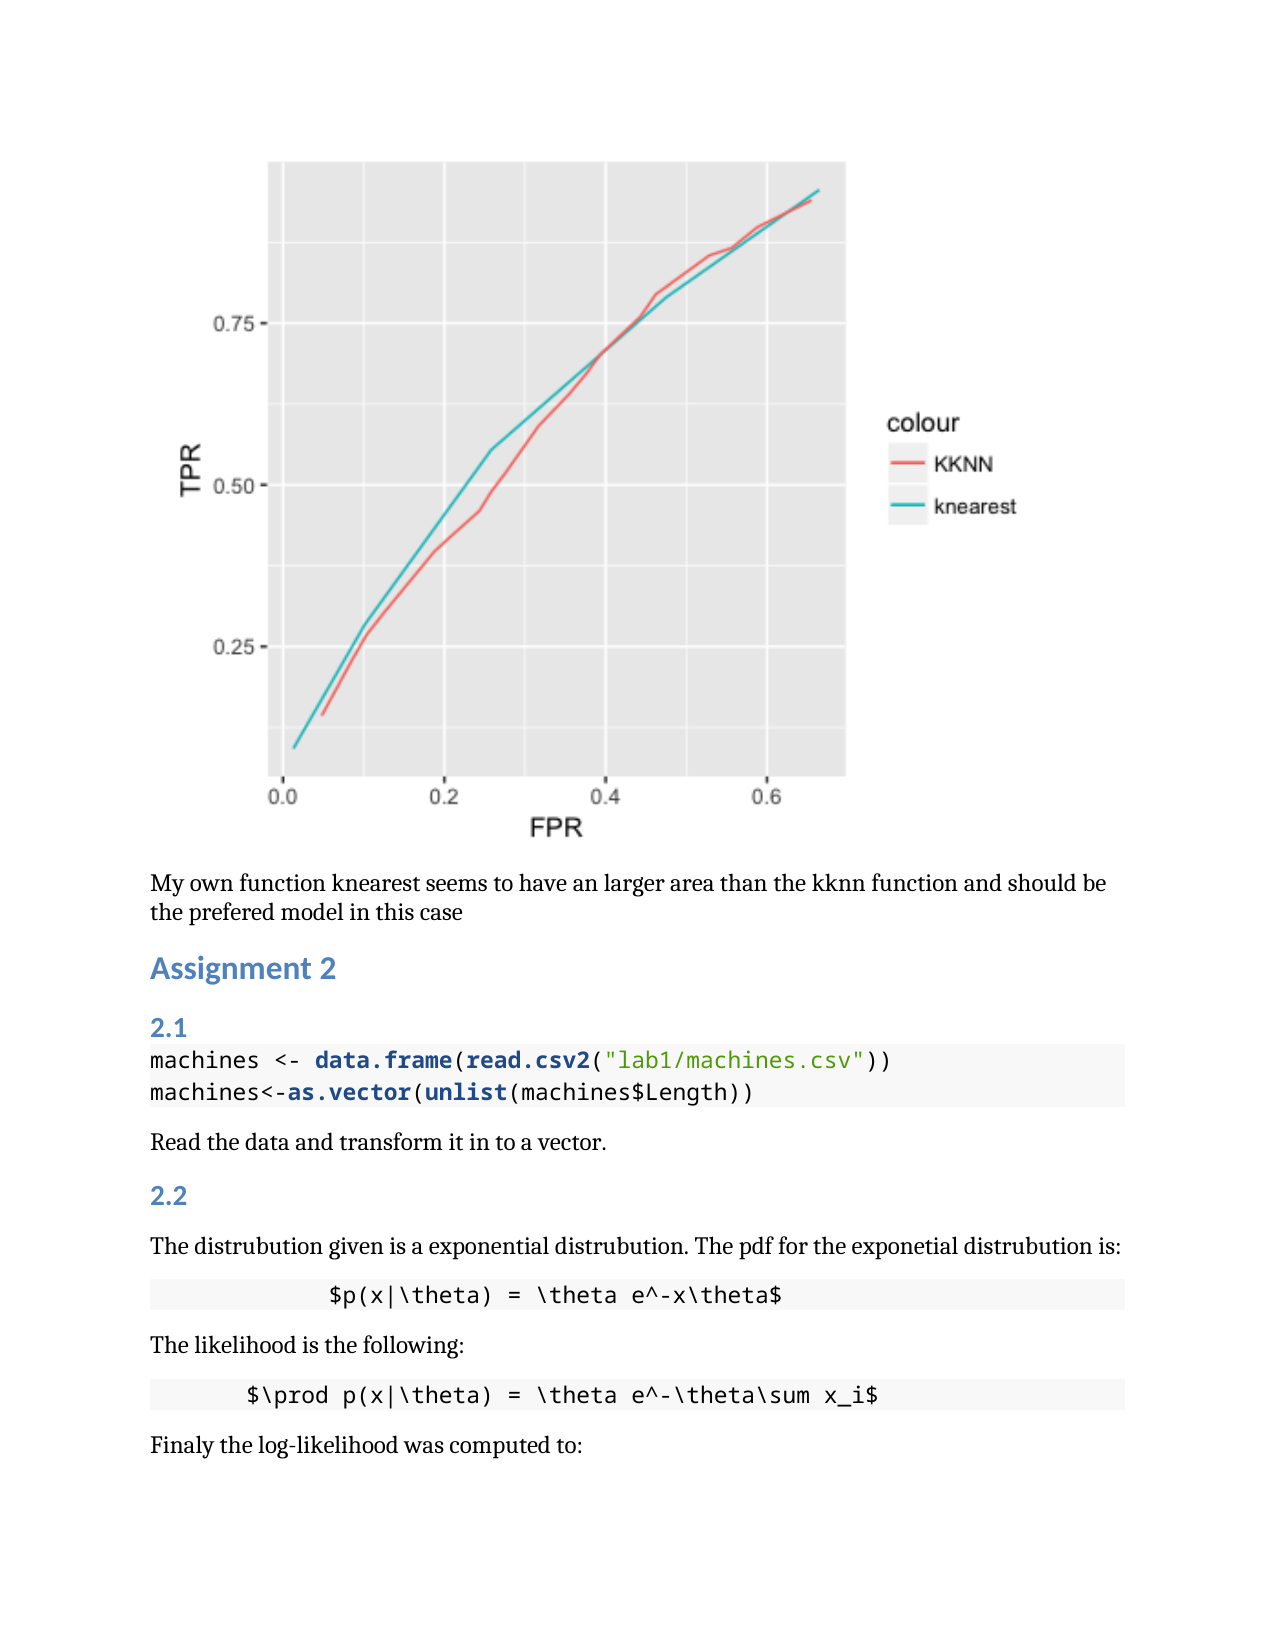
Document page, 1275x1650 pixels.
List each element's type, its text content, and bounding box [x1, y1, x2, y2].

subtitle 2.2 [150, 1177, 1125, 1213]
text The distrubution given is a exponential distrubution. The pdf for the exponetial distrubution is: [150, 1232, 1125, 1260]
subtitle Assignment 2 [150, 947, 1125, 988]
text Finaly the log-likelihood was computed to: [150, 1431, 1125, 1459]
text machines <- data.frame(read.csv2("lab1/machines.csv")) machines<-as.vector(unlist(machines$Length)) [755, 1044, 1125, 1107]
text The likelihood is the following: [150, 1331, 1125, 1360]
text My own function knearest seems to have an larger area than the kknn function and should be the prefered model in this case [150, 869, 1125, 926]
text $\prod p(x|\theta) = \theta e^-\theta\sum x_i$ [150, 1379, 1125, 1410]
text Read the data and transform it in to a vector. [150, 1128, 1125, 1156]
text $p(x|\theta) = \theta e^-x\theta$ [150, 1279, 1125, 1310]
subtitle 2.1 [150, 1009, 1125, 1044]
picture [168, 150, 1044, 850]
